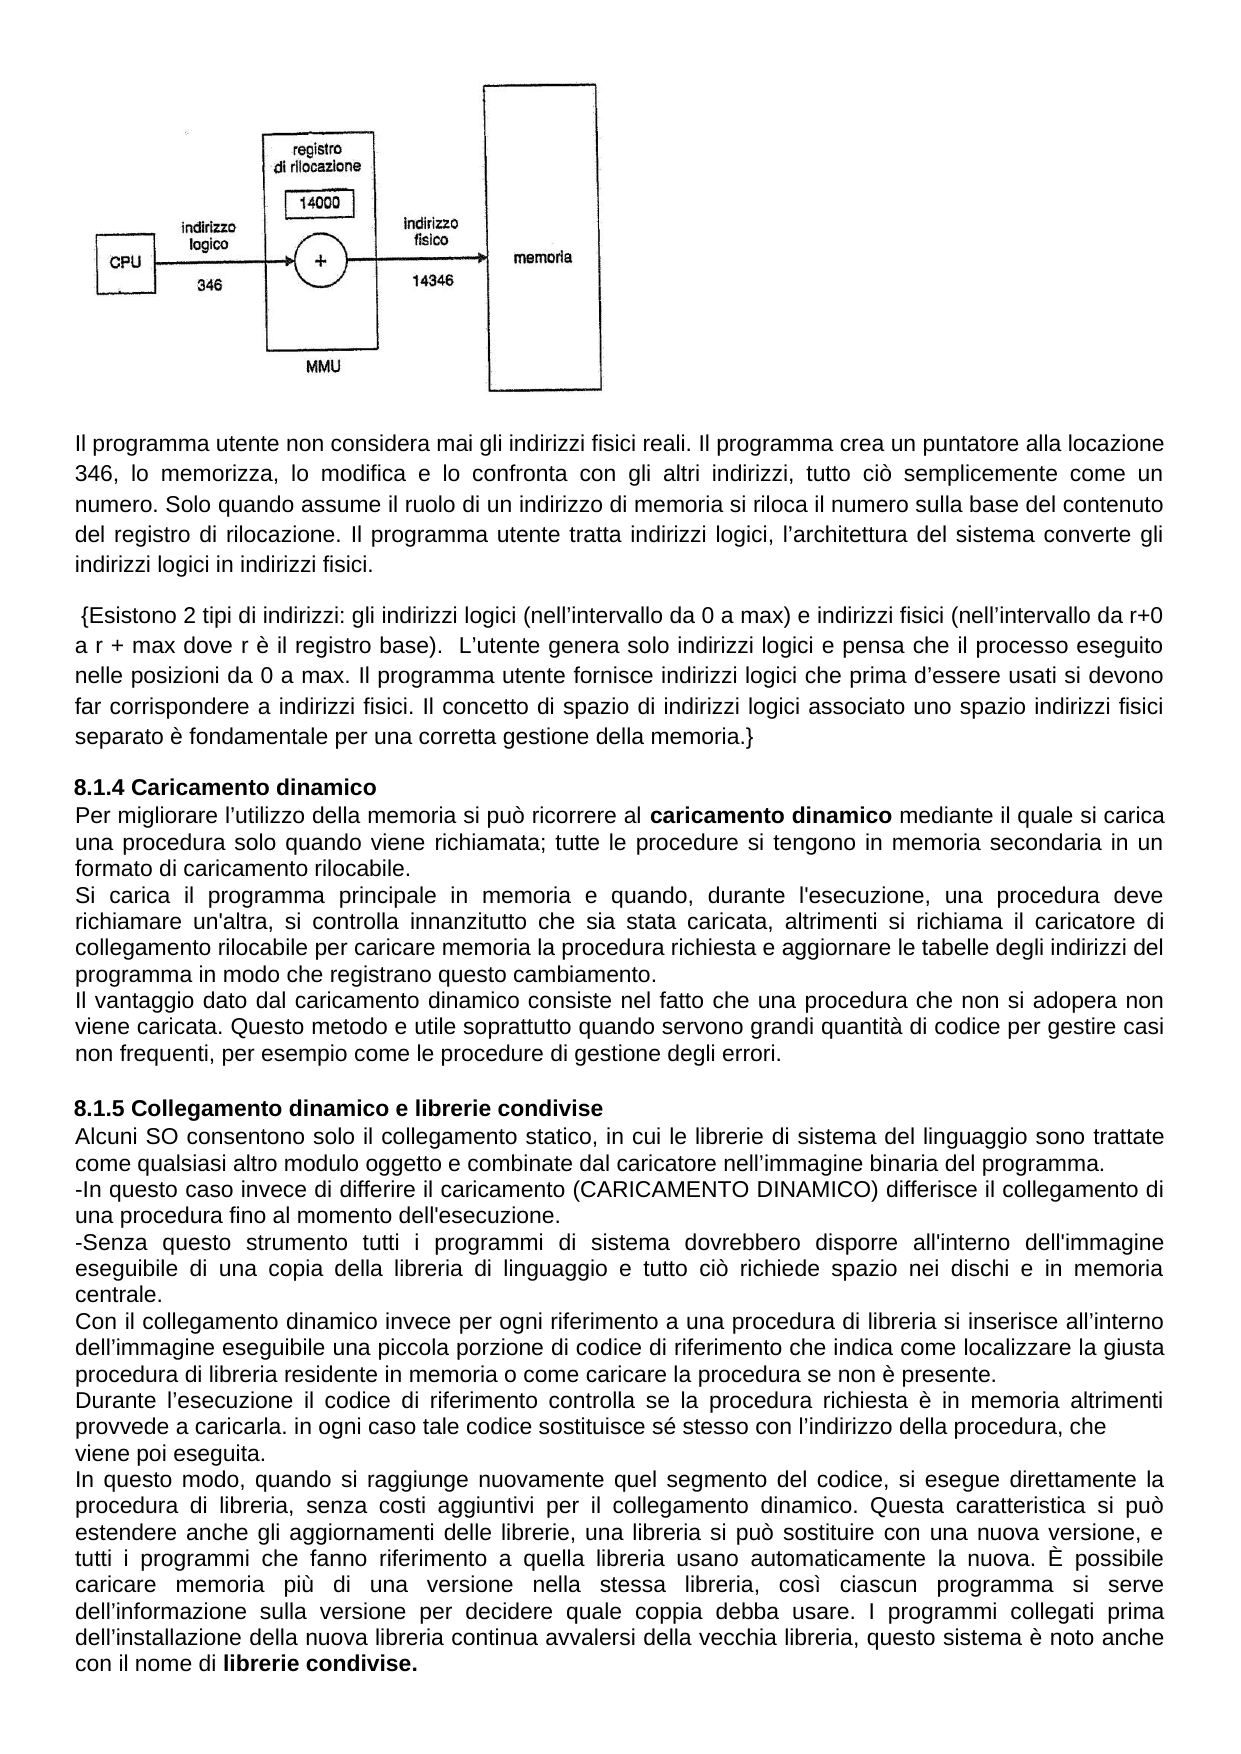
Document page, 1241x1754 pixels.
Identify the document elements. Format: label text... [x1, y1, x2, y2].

text Per migliorare l’utilizzo della memoria si può ricorrere al caricamento dinamico mediante il quale si carica una procedura solo quando viene richiamata; tutte le procedure si tengono in memoria secondaria in un formato di caricamento rilocabile. [75, 802, 1165, 882]
subtitle 8.1.5 Collegamento dinamico e librerie condivise [73, 1095, 1165, 1121]
text {Esistono 2 tipi di indirizzi: gli indirizzi logici (nell’intervallo da 0 a max) e indirizzi fisici (nell’intervallo da r+0 a r + max dove r è il registro base). L’utente genera solo indirizzi logici e pensa che il processo eseguito nelle posizioni da 0 a max. Il programma utente fornisce indirizzi logici che prima d’essere usati si devono far corrispondere a indirizzi fisici. Il concetto di spazio di indirizzi logici associato uno spazio indirizzi fisici separato è fondamentale per una corretta gestione della memoria.} [74, 602, 1165, 749]
text Il vantaggio dato dal caricamento dinamico consiste nel fatto che una procedura che non si adopera non viene caricata. Questo metodo e utile soprattutto quando servono grandi quantità di codice per gestire casi non frequenti, per esempio come le procedure di gestione degli errori. [75, 987, 1165, 1066]
picture [75, 75, 638, 428]
text In questo modo, quando si raggiunge nuovamente quel segmento del codice, si esegue direttamente la procedura di libreria, senza costi aggiuntivi per il collegamento dinamico. Questa caratteristica si può estendere anche gli aggiornamenti delle librerie, una libreria si può sostituire con una nuova versione, e tutti i programmi che fanno riferimento a quella libreria usano automaticamente la nuova. È possibile caricare memoria più di una versione nella stessa libreria, così ciascun programma si serve dell’informazione sulla versione per decidere quale coppia debba usare. I programmi collegati prima dell’installazione della nuova libreria continua avvalersi della vecchia libreria, questo sistema è noto anche con il nome di librerie condivise. [75, 1466, 1165, 1677]
text Durante l’esecuzione il codice di riferimento controlla se la procedura richiesta è in memoria altrimenti provvede a caricarla. in ogni caso tale codice sostituisce sé stesso con l’indirizzo della procedura, che [75, 1387, 1165, 1439]
text Alcuni SO consentono solo il collegamento statico, in cui le librerie di sistema del linguaggio sono trattate come qualsiasi altro modulo oggetto e combinate dal caricatore nell’immagine binaria del programma. [75, 1123, 1165, 1176]
text Il programma utente non considera mai gli indirizzi fisici reali. Il programma crea un puntatore alla locazione 346, lo memorizza, lo modifica e lo confronta con gli altri indirizzi, tutto ciò semplicemente come un numero. Solo quando assume il ruolo di un indirizzo di memoria si riloca il numero sulla base del contenuto del registro di rilocazione. Il programma utente tratta indirizzi logici, l’architettura del sistema converte gli indirizzi logici in indirizzi fisici. [74, 430, 1165, 577]
text Con il collegamento dinamico invece per ogni riferimento a una procedura di libreria si inserisce all’interno dell’immagine eseguibile una piccola porzione di codice di riferimento che indica come localizzare la giusta procedura di libreria residente in memoria o come caricare la procedura se non è presente. [75, 1308, 1165, 1387]
subtitle 8.1.4 Caricamento dinamico [73, 774, 1165, 800]
text -Senza questo strumento tutti i programmi di sistema dovrebbero disporre all'interno dell'immagine eseguibile di una copia della libreria di linguaggio e tutto ciò richiede spazio nei dischi e in memoria centrale. [75, 1229, 1165, 1308]
text Si carica il programma principale in memoria e quando, durante l'esecuzione, una procedura deve richiamare un'altra, si controlla innanzitutto che sia stata caricata, altrimenti si richiama il caricatore di collegamento rilocabile per caricare memoria la procedura richiesta e aggiornare le tabelle degli indirizzi del programma in modo che registrano questo cambiamento. [75, 882, 1165, 987]
text viene poi eseguita. [75, 1439, 1165, 1466]
text -In questo caso invece di differire il caricamento (CARICAMENTO DINAMICO) differisce il collegamento di una procedura fino al momento dell'esecuzione. [75, 1176, 1165, 1229]
